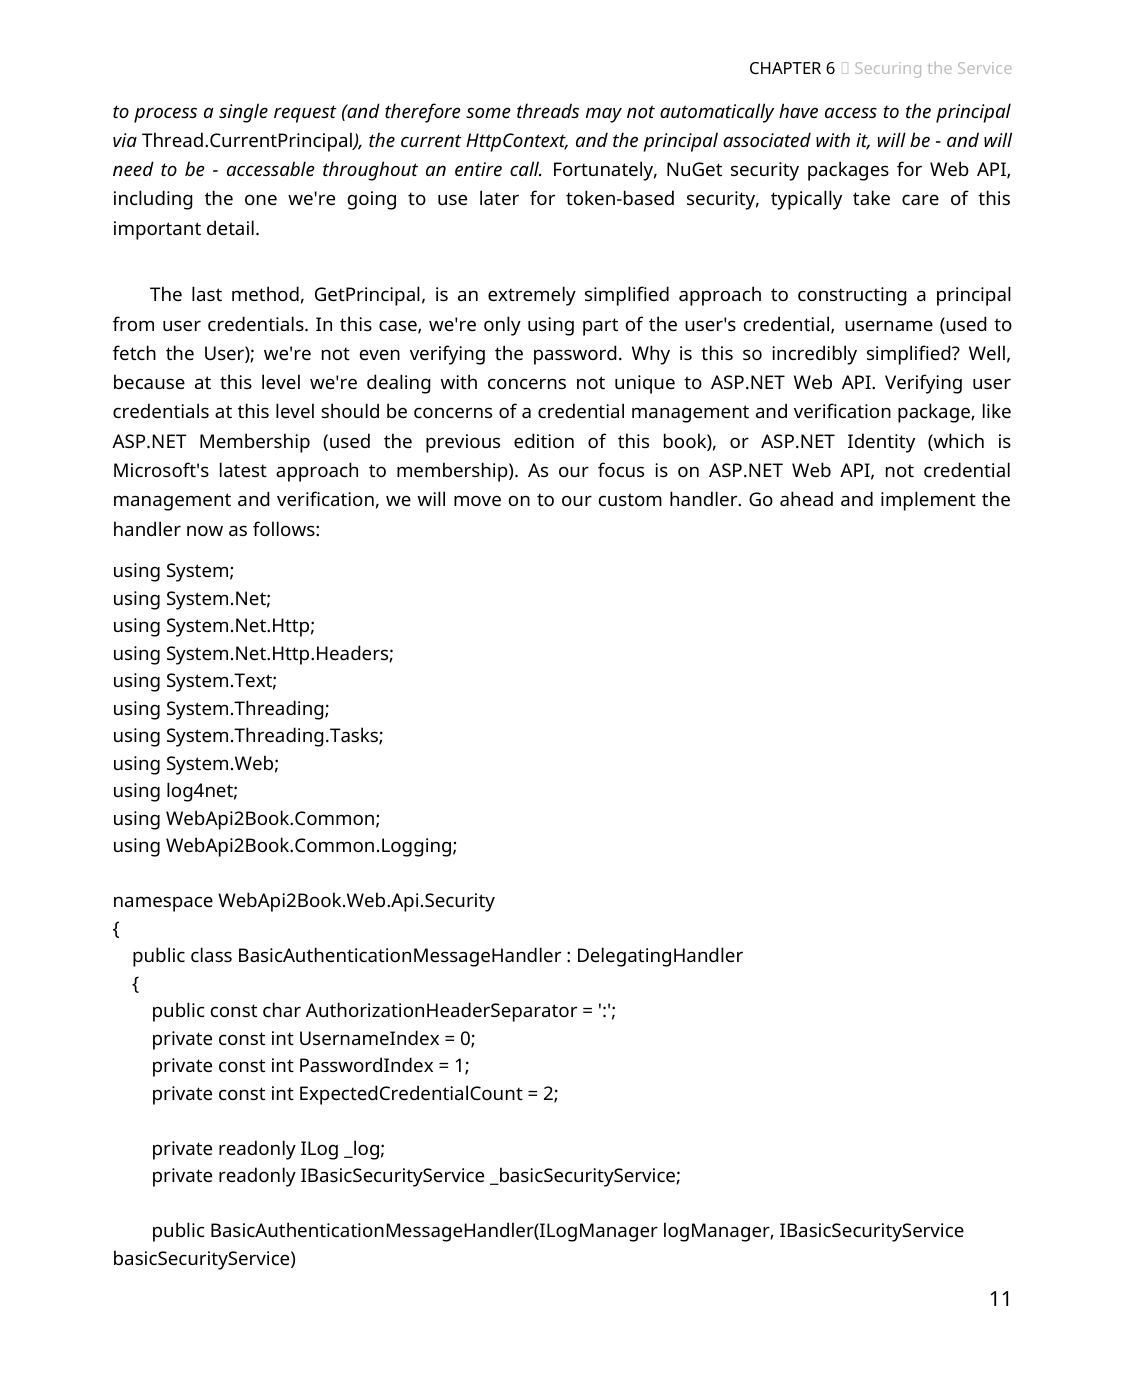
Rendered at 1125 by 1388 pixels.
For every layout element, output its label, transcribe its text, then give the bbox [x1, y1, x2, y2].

text The last method, GetPrincipal, is an extremely simplified approach to constructing a principal from user credentials. In this case, we're only using part of the user's credential, username (used to fetch the User); we're not even verifying the password. Why is this so incredibly simplified? Well, because at this level we're dealing with concerns not unique to ASP.NET Web API. Verifying user credentials at this level should be concerns of a credential management and verification package, like ASP.NET Membership (used the previous edition of this book), or ASP.NET Identity (which is Microsoft's latest approach to membership). As our focus is on ASP.NET Web API, not credential management and verification, we will move on to our custom handler. Go ahead and implement the handler now as follows: [112, 282, 1012, 541]
text using System.Web; [112, 750, 1012, 776]
text using System.Net; [112, 585, 1012, 611]
text using System.Text; [112, 668, 1012, 693]
text public class BasicAuthenticationMessageHandler : DelegatingHandler [112, 943, 1012, 968]
text public const char AuthorizationHeaderSeparator = ':'; [112, 998, 1012, 1023]
text using System.Net.Http; [112, 613, 1012, 638]
text { [112, 915, 1012, 941]
text { [112, 970, 1012, 996]
text using System.Threading.Tasks; [112, 723, 1012, 748]
text using System; [112, 558, 1012, 583]
text public BasicAuthenticationMessageHandler(ILogManager logManager, IBasicSecurityService basicSecurityService) [112, 1218, 1012, 1271]
text using WebApi2Book.Common.Logging; [112, 833, 1012, 858]
text private const int PasswordIndex = 1; [112, 1053, 1012, 1078]
text private readonly IBasicSecurityService _basicSecurityService; [112, 1163, 1012, 1188]
text using log4net; [112, 778, 1012, 803]
text private const int ExpectedCredentialCount = 2; [112, 1080, 1012, 1106]
text private readonly ILog _log; [112, 1135, 1012, 1161]
text namespace WebApi2Book.Web.Api.Security [112, 888, 1012, 913]
text using System.Threading; [112, 695, 1012, 721]
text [112, 98, 1012, 241]
text using WebApi2Book.Common; [112, 805, 1012, 831]
text using System.Net.Http.Headers; [112, 640, 1012, 666]
text private const int UsernameIndex = 0; [112, 1025, 1012, 1051]
